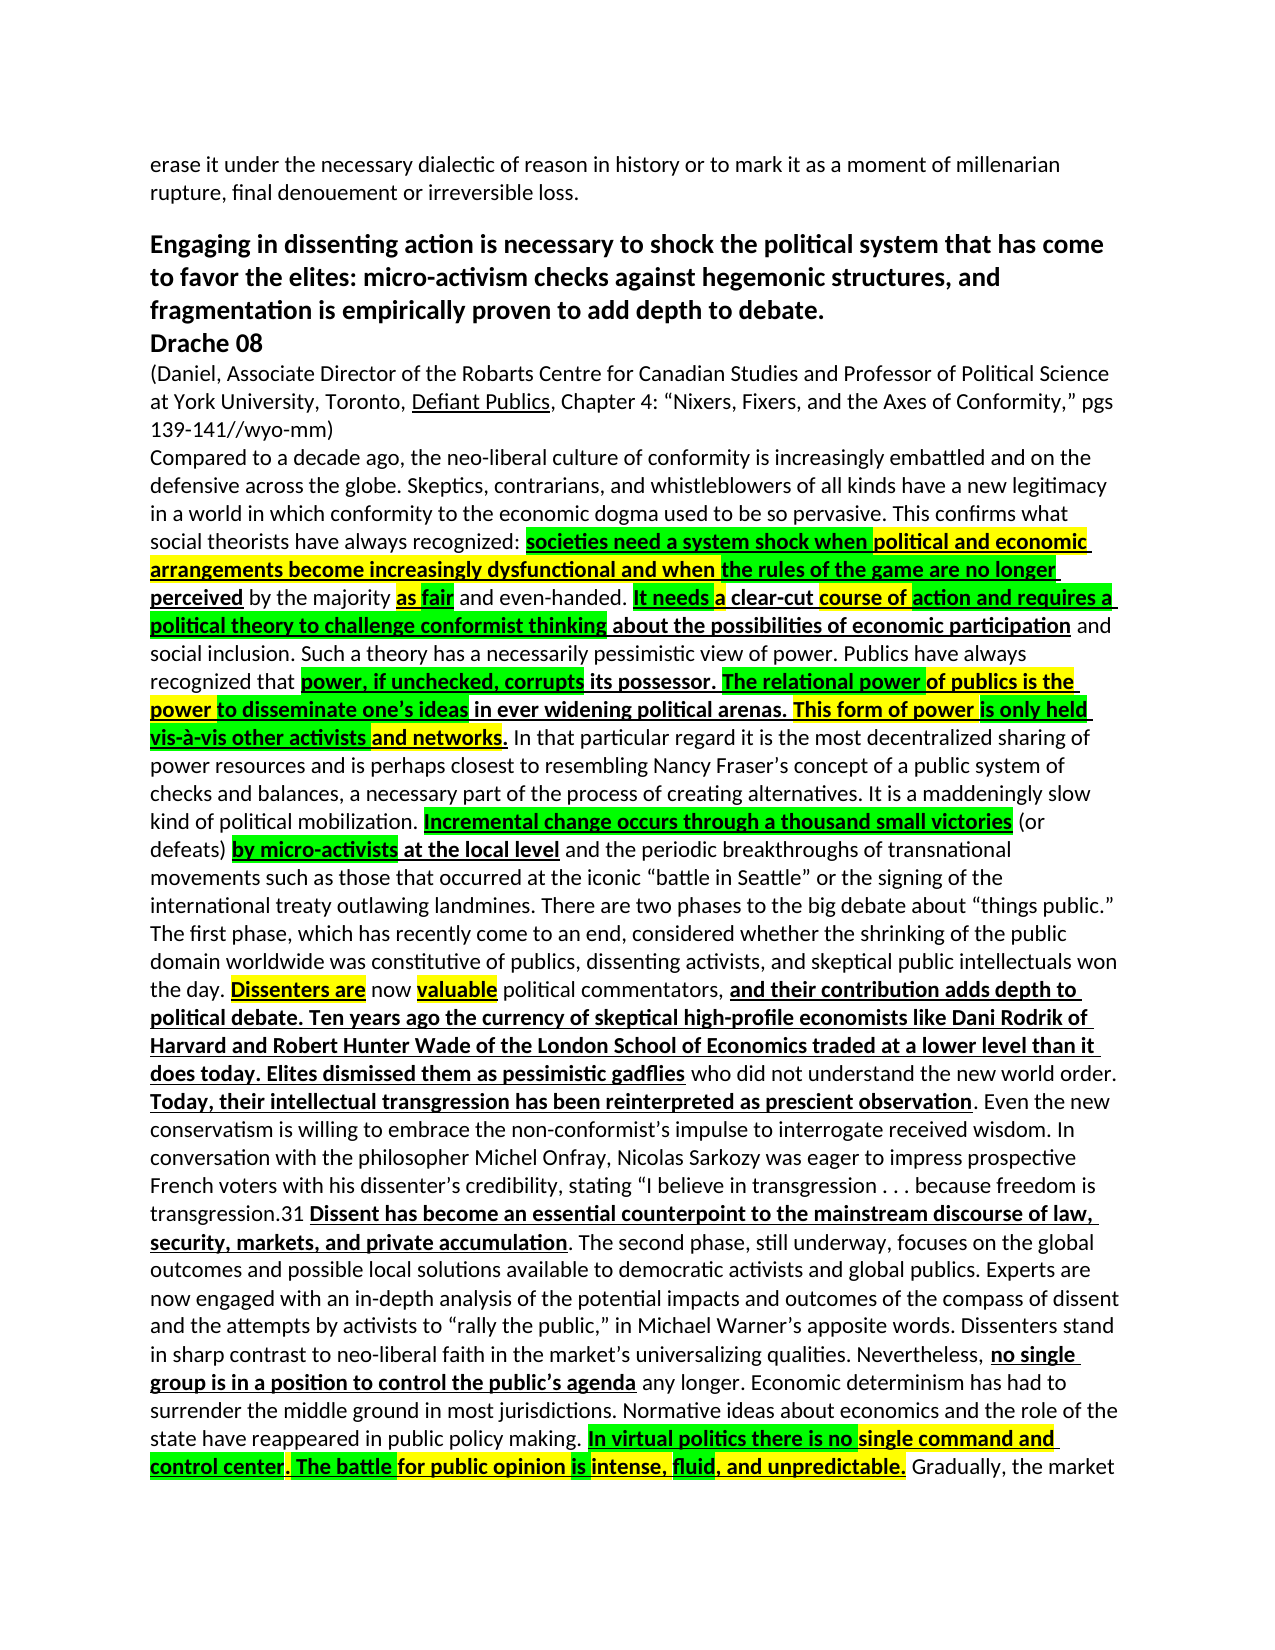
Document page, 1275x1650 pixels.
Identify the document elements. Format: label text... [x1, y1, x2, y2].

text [150, 150, 1125, 206]
subtitle Engaging in dissenting action is necessary to shock the political system that has come to favor the elites: micro-activism checks against hegemonic structures, and fragmentation is empirically proven to add depth to debate. [150, 227, 1125, 326]
text (Daniel, Associate Director of the Robarts Centre for Canadian Studies and Professor of Political Science at York University, Toronto, Defiant Publics, Chapter 4: “Nixers, Fixers, and the Axes of Conformity,” pgs 139-141//wyo-mm) [150, 359, 1125, 443]
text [150, 443, 1125, 1480]
text Drache 08 [150, 326, 1125, 359]
